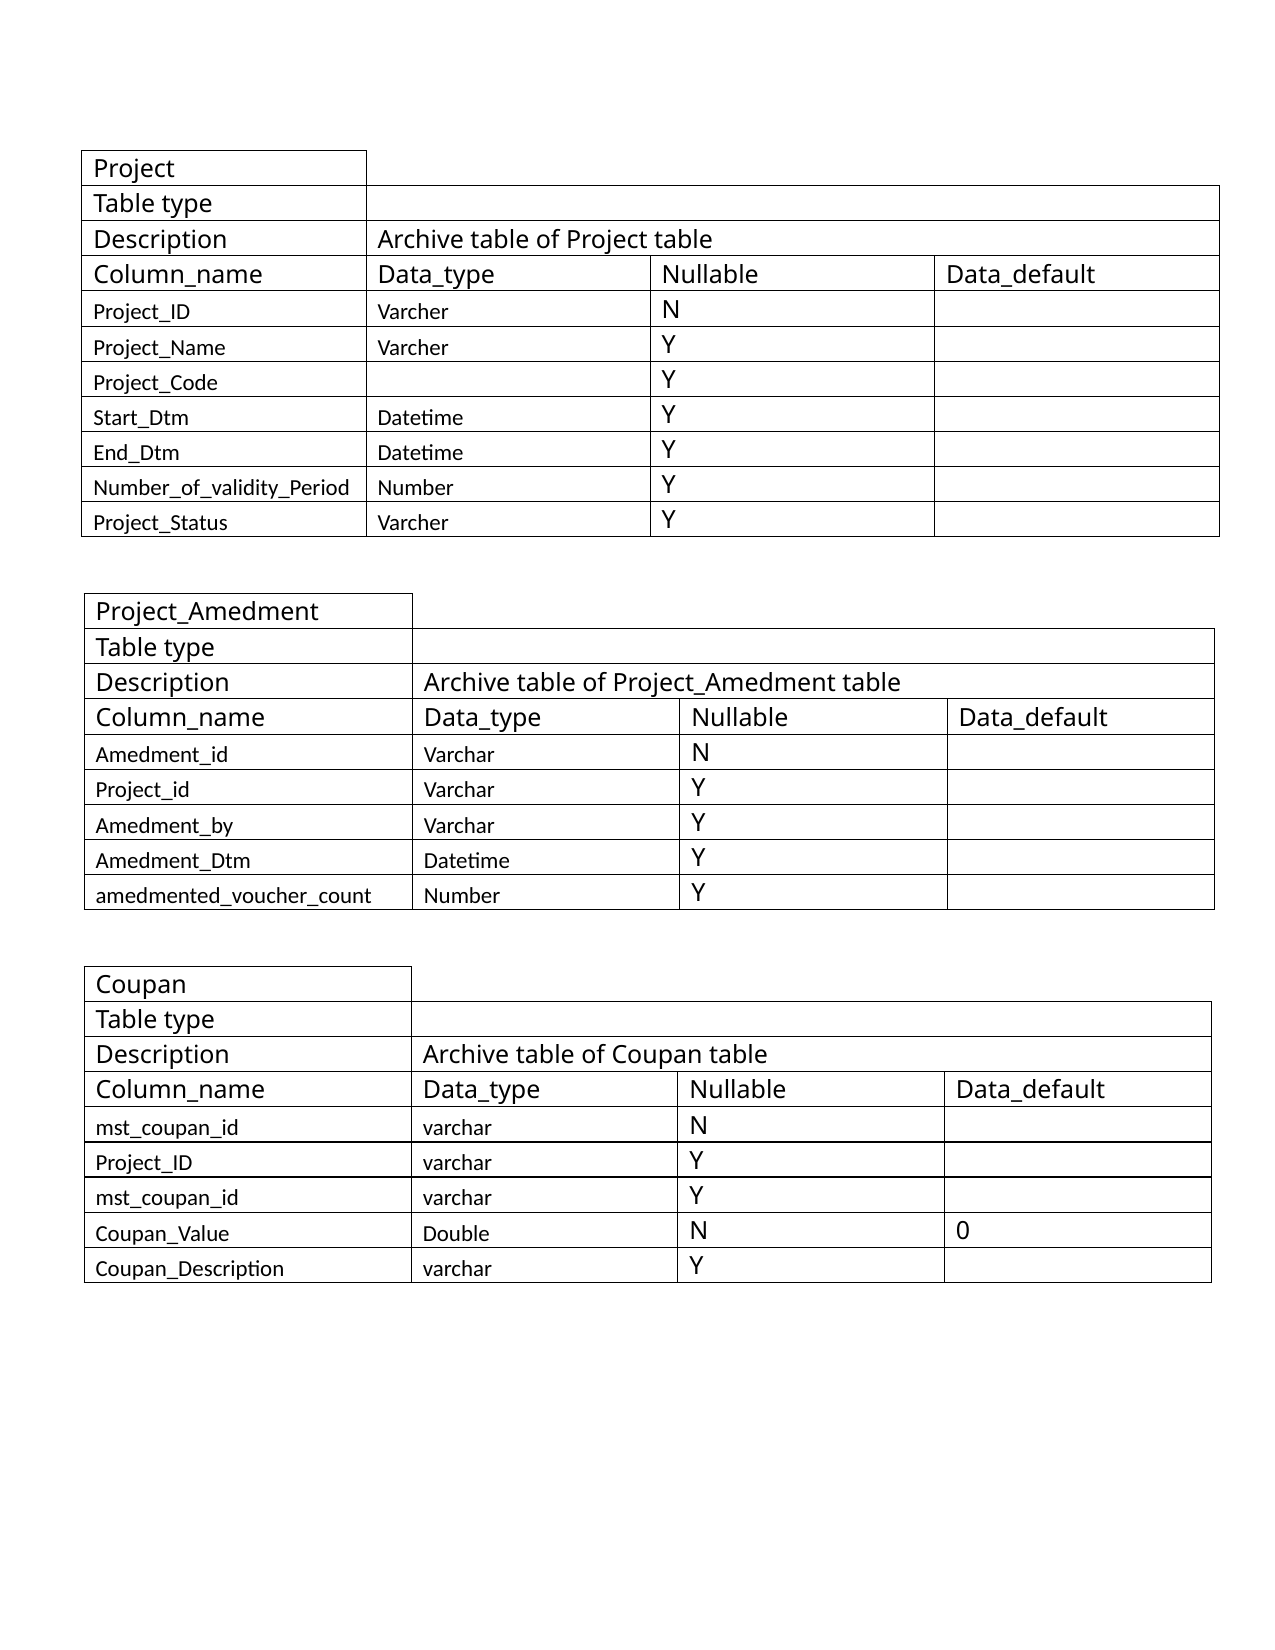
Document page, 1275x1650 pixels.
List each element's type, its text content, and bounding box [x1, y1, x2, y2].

table_cell Project_ID [85, 1143, 411, 1176]
table_cell [945, 1248, 1211, 1282]
table_cell Number [367, 467, 650, 501]
table_cell Archive table of Project_Amedment table [413, 664, 1214, 698]
table_cell [945, 1143, 1211, 1176]
table_cell [367, 186, 1219, 220]
table_cell Y [651, 432, 934, 466]
table_cell Datetime [367, 397, 650, 431]
table_cell Table type [82, 186, 366, 220]
table_cell N [678, 1213, 944, 1247]
table_cell Column_name [85, 1072, 411, 1106]
table_header Coupan [85, 967, 411, 1001]
table_cell Archive table of Project table [367, 221, 1219, 255]
table_cell [948, 770, 1214, 804]
table_cell Nullable [678, 1072, 944, 1106]
table_cell Number [413, 875, 679, 909]
table_cell N [651, 291, 934, 326]
table_cell Coupan_Description [85, 1248, 411, 1282]
table_cell Project_Name [82, 327, 366, 361]
table_cell [935, 397, 1219, 431]
table_cell Project_Code [82, 362, 366, 396]
table_cell [948, 805, 1214, 839]
table_cell Varcher [367, 502, 650, 536]
table_cell Data_default [948, 699, 1214, 733]
table_cell Y [680, 805, 947, 839]
table_cell Y [651, 467, 934, 501]
table_cell Column_name [82, 256, 366, 290]
table_cell Amedment_id [85, 735, 412, 768]
table_cell [413, 629, 1214, 663]
table_cell varchar [412, 1143, 677, 1176]
table_cell [935, 362, 1219, 396]
table_cell [945, 1178, 1211, 1212]
table_cell [935, 327, 1219, 361]
table_cell [935, 502, 1219, 536]
table_cell Varchar [413, 770, 679, 804]
table_cell mst_coupan_id [85, 1178, 411, 1212]
table_cell Start_Dtm [82, 397, 366, 431]
table_cell Y [680, 875, 947, 909]
table_cell Data_type [367, 256, 650, 290]
table_cell Project_id [85, 770, 412, 804]
table_cell Description [85, 1037, 411, 1071]
table_cell Table type [85, 1002, 411, 1036]
table_cell Y [678, 1178, 944, 1212]
table_cell [945, 1107, 1211, 1141]
table_cell [935, 467, 1219, 501]
table_cell Data_type [413, 699, 679, 733]
table_cell [948, 735, 1214, 768]
table_cell Data_default [935, 256, 1219, 290]
table_cell Description [85, 664, 412, 698]
table_cell Varchar [413, 805, 679, 839]
table_cell Y [651, 502, 934, 536]
table_cell Varcher [367, 327, 650, 361]
table_cell N [680, 735, 947, 768]
table_cell amedmented_voucher_count [85, 875, 412, 909]
table_cell varchar [412, 1248, 677, 1282]
table_cell Project_ID [82, 291, 366, 326]
table_cell [412, 1002, 1211, 1036]
table_header Project [82, 151, 366, 185]
table_cell [948, 875, 1214, 909]
table_cell Amedment_by [85, 805, 412, 839]
table_cell Y [680, 840, 947, 874]
table_header Project_Amedment [85, 594, 412, 628]
table_cell Double [412, 1213, 677, 1247]
table_cell mst_coupan_id [85, 1107, 411, 1141]
table_cell Y [651, 327, 934, 361]
table_cell Description [82, 221, 366, 255]
table_cell Y [651, 397, 934, 431]
table_cell Datetime [413, 840, 679, 874]
table_cell End_Dtm [82, 432, 366, 466]
table_cell varchar [412, 1107, 677, 1141]
table_cell Table type [85, 629, 412, 663]
table_cell [935, 432, 1219, 466]
table_cell Y [680, 770, 947, 804]
table_cell N [678, 1107, 944, 1141]
table_cell Data_type [412, 1072, 677, 1106]
table_cell Varchar [413, 735, 679, 768]
table_cell Y [651, 362, 934, 396]
table_cell Coupan_Value [85, 1213, 411, 1247]
table_cell Nullable [651, 256, 934, 290]
table_cell Column_name [85, 699, 412, 733]
table_cell 0 [945, 1213, 1211, 1247]
table_cell [948, 840, 1214, 874]
table_cell Varcher [367, 291, 650, 326]
table_cell Project_Status [82, 502, 366, 536]
table_cell Datetime [367, 432, 650, 466]
table_cell Nullable [680, 699, 947, 733]
table_cell Number_of_validity_Period [82, 467, 366, 501]
table_cell [367, 362, 650, 396]
table_cell Y [678, 1143, 944, 1176]
table_cell Archive table of Coupan table [412, 1037, 1211, 1071]
table_cell Amedment_Dtm [85, 840, 412, 874]
table_cell varchar [412, 1178, 677, 1212]
table_cell [935, 291, 1219, 326]
table_cell Data_default [945, 1072, 1211, 1106]
table_cell Y [678, 1248, 944, 1282]
